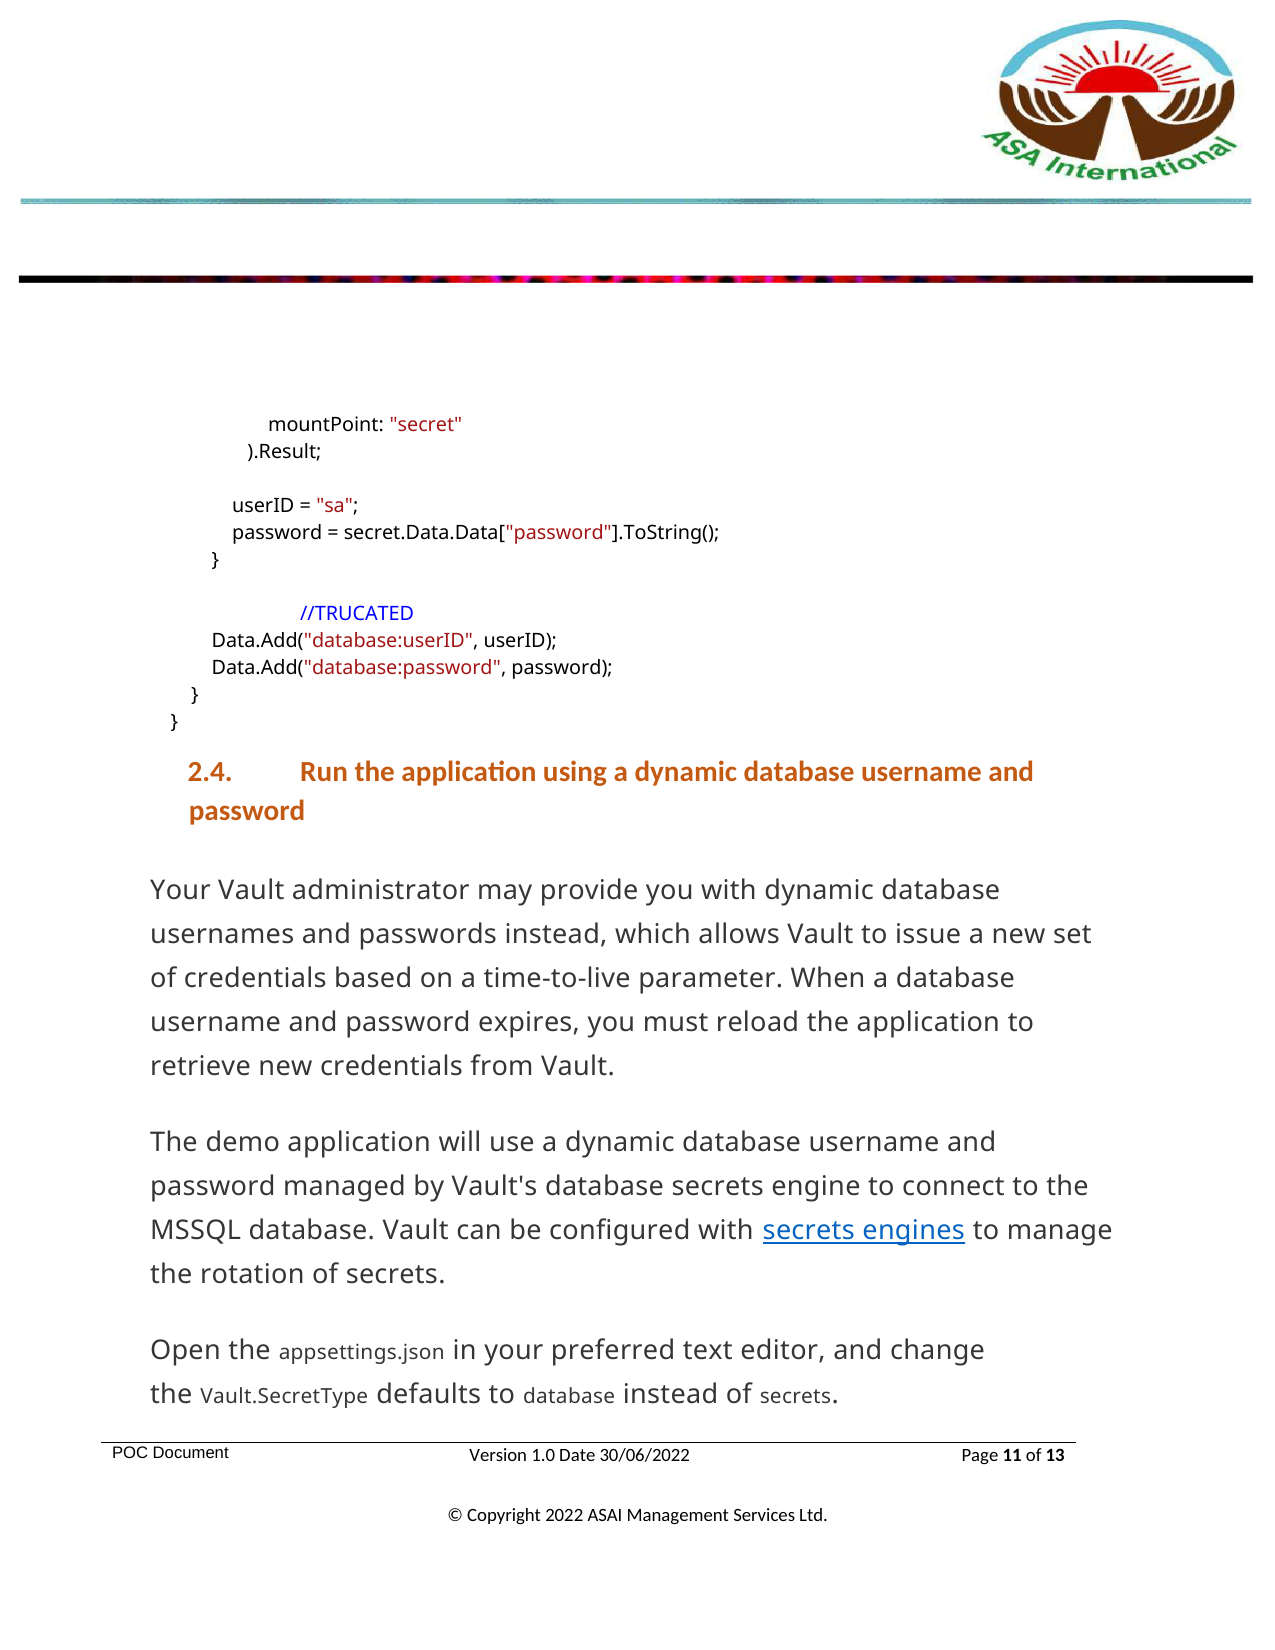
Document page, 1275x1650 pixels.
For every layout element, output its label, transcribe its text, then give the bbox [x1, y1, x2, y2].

picture [18, 20, 1254, 283]
text ).Result; [150, 438, 1125, 465]
text Data.Add("database:userID", userID); [150, 627, 1125, 653]
text The demo application will use a dynamic database username and password managed by Vault's database secrets engine to connect to the MSSQL database. Vault can be configured with secrets engines to manage the rotation of secrets. [150, 1115, 1125, 1292]
text Data.Add("database:password", password); [150, 653, 1125, 681]
text userID = "sa"; [150, 492, 1125, 519]
text Your Vault administrator may provide you with dynamic database usernames and passwords instead, which allows Vault to issue a new set of credentials based on a time-to-live parameter. When a database username and password expires, you must reload the application to retrieve new credentials from Vault. [150, 863, 1125, 1084]
text //TRUCATED [150, 599, 1125, 627]
text Open the appsettings.json in your preferred text editor, and change the Vault.SecretType defaults to database instead of secrets. [150, 1323, 1125, 1411]
subtitle Run the application using a dynamic database username and password [187, 753, 1125, 828]
text } [150, 707, 1125, 734]
text } [150, 546, 1125, 573]
text } [150, 681, 1125, 707]
text password = secret.Data.Data["password"].ToString(); [150, 519, 1125, 546]
text mountPoint: "secret" [150, 411, 1125, 438]
